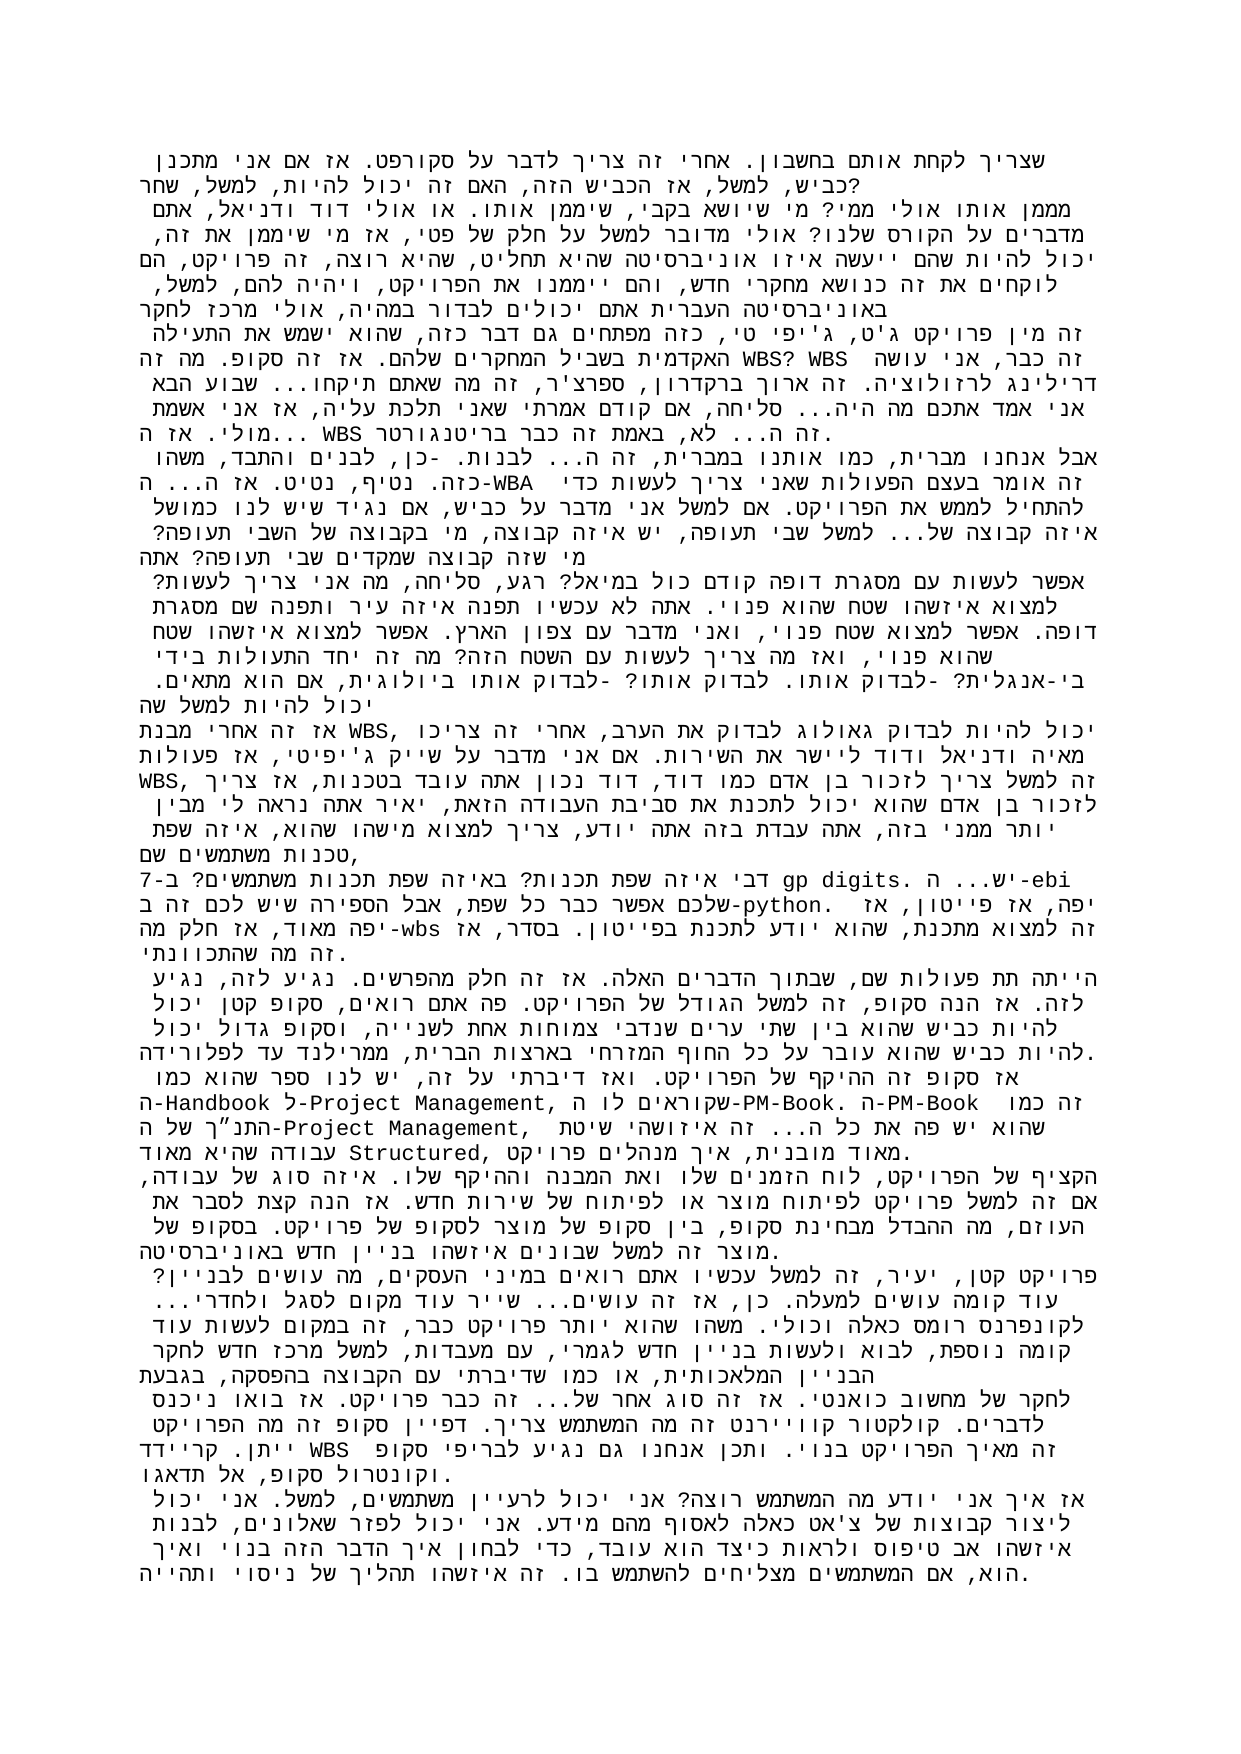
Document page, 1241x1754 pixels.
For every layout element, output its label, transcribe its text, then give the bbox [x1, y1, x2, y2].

text דבי איזה שפת תכנות? באיזה שפת תכנות משתמשים? ב-7 gp digits. יש... ה-ebi שלכם אפשר כבר כל שפת, אבל הספירה שיש לכם זה ב-python. יפה, אז פייטון, אז יפה מאוד, אז חלק מה-wbs זה למצוא מתכנת, שהוא יודע לתכנת בפייטון. בסדר, אז זה מה שהתכוונתי. [139, 869, 1101, 968]
text אז זה אחרי מבנת WBS, יכול להיות לבדוק גאולוג לבדוק את הערב, אחרי זה צריכו מאיה ודניאל ודוד ליישר את השירות. אם אני מדבר על שייק ג'יפיטי, אז פעולות WBS, זה למשל צריך לזכור בן אדם כמו דוד, דוד נכון אתה עובד בטכנות, אז צריך לזכור בן אדם שהוא יכול לתכנת את סביבת העבודה הזאת, יאיר אתה נראה לי מבין יותר ממני בזה, אתה עבדת בזה אתה יודע, צריך למצוא מישהו שהוא, איזה שפת טכנות משתמשים שם, [139, 720, 1101, 869]
